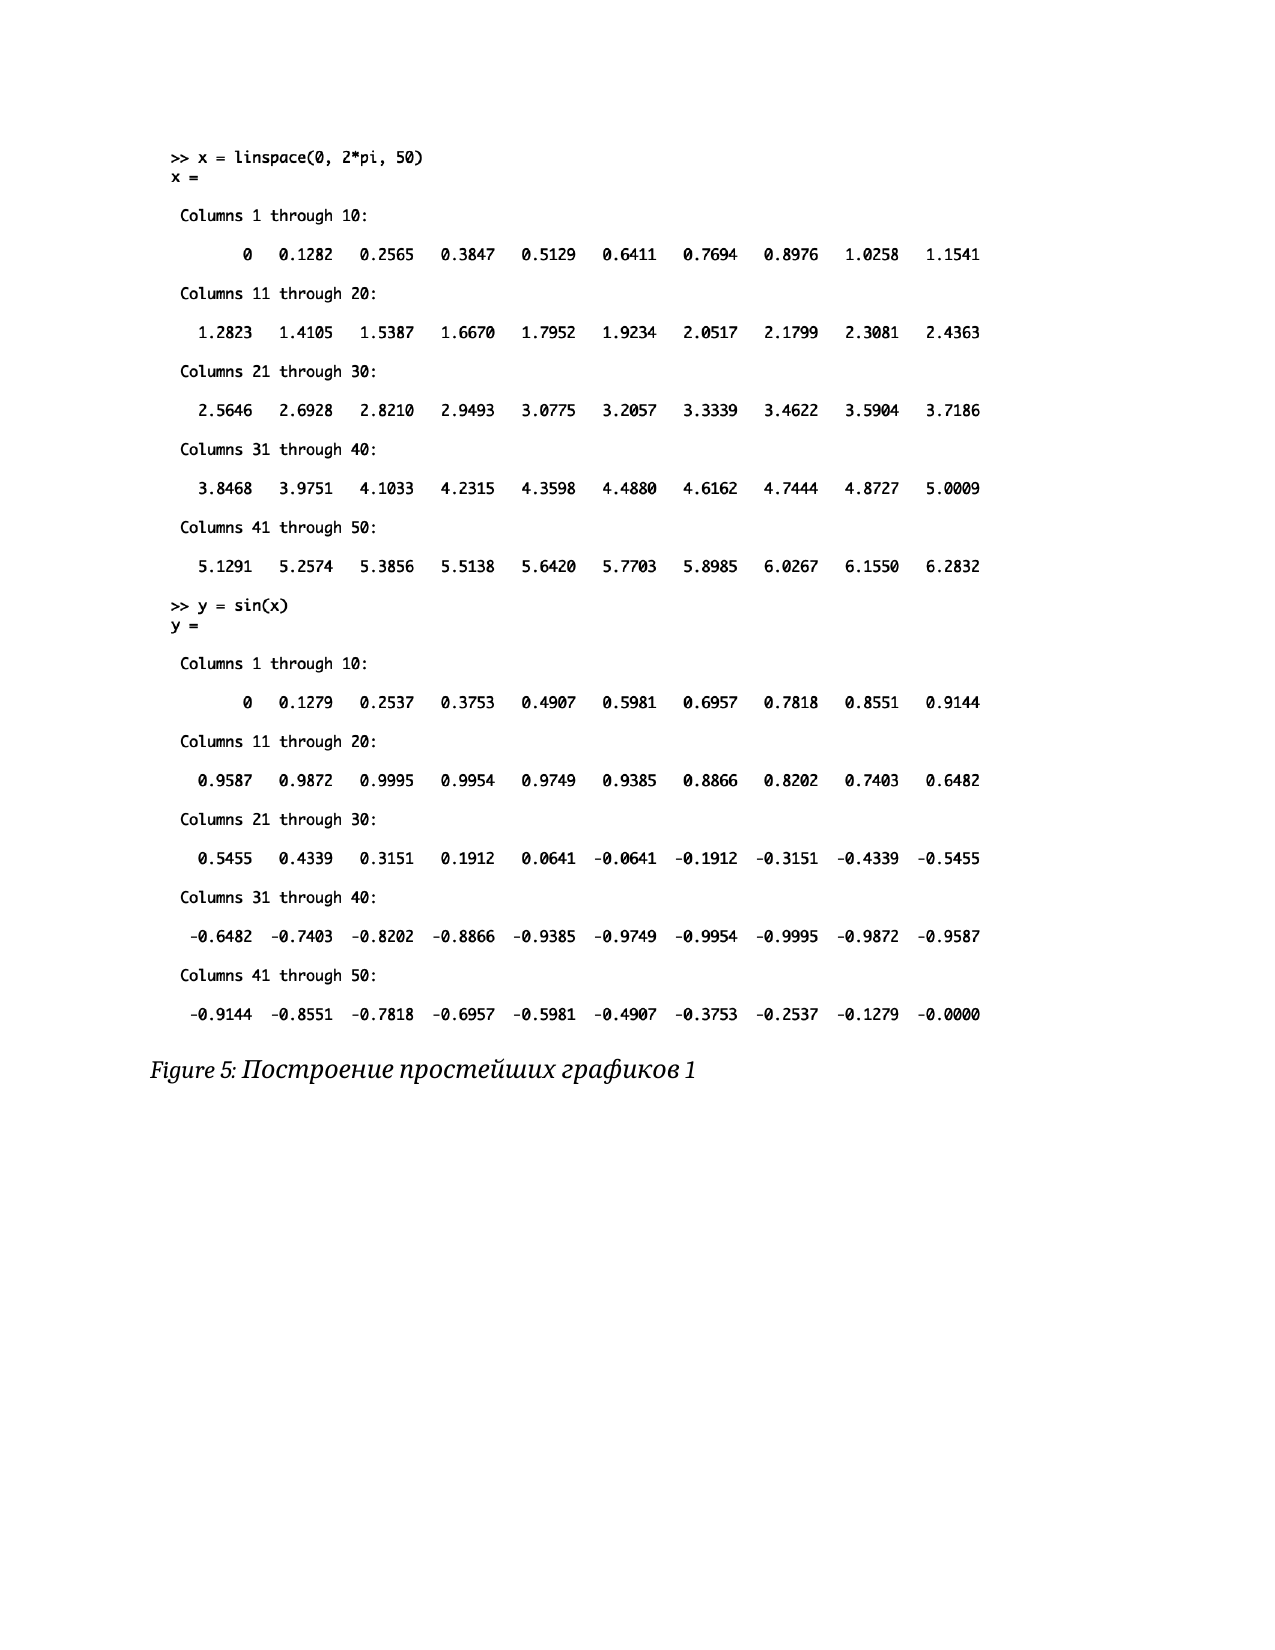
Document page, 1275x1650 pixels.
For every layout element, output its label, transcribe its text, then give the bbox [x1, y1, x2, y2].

text Figure 5: Построение простейших графиков 1 [150, 1056, 1125, 1085]
picture [168, 150, 1044, 1036]
